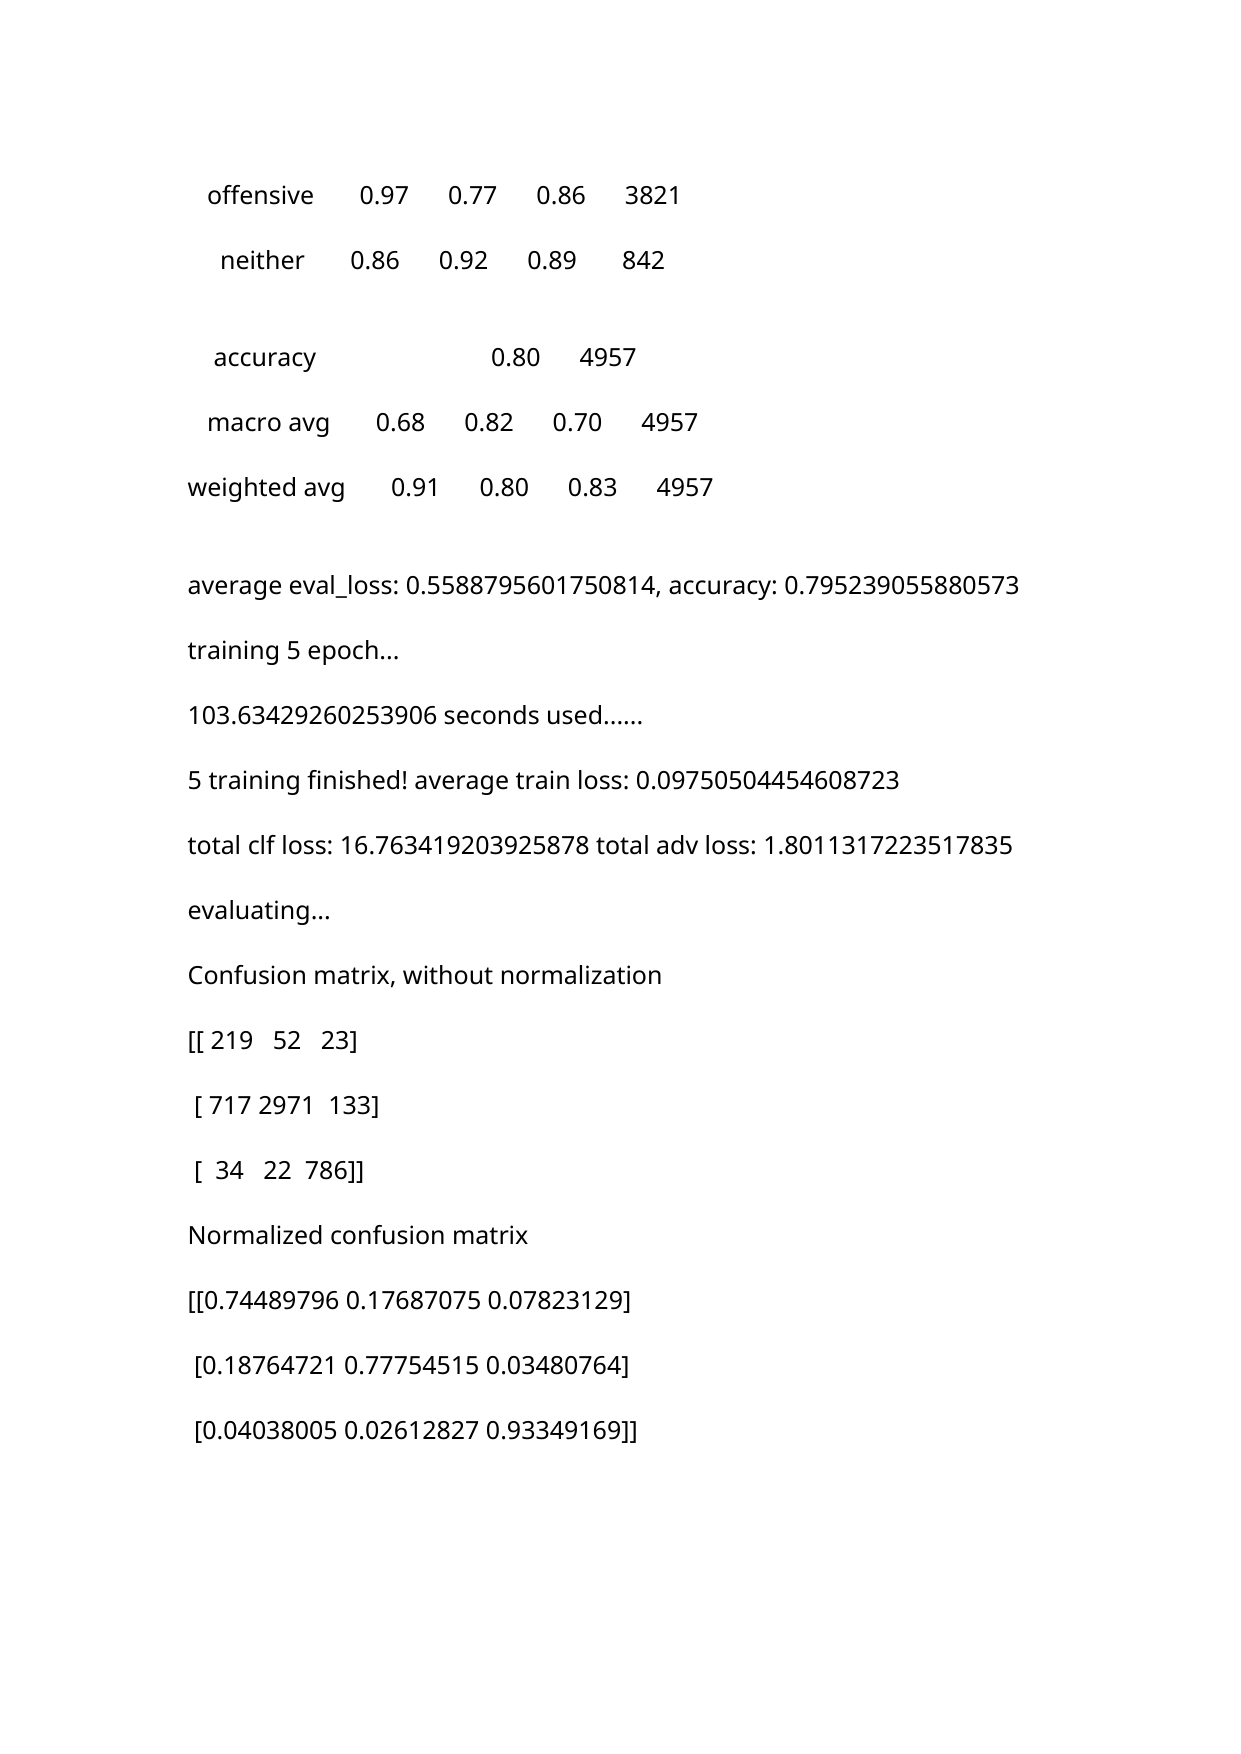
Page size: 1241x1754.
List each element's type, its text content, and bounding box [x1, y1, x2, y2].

text neither 0.86 0.92 0.89 842 [187, 227, 1053, 292]
text accuracy 0.80 4957 [187, 324, 1053, 389]
text weighted avg 0.91 0.80 0.83 4957 [187, 454, 1053, 519]
text average eval_loss: 0.5588795601750814, accuracy: 0.795239055880573 [187, 552, 1053, 617]
text 5 training finished! average train loss: 0.09750504454608723 [187, 747, 1053, 812]
text [[0.74489796 0.17687075 0.07823129] [187, 1267, 1053, 1332]
text Normalized confusion matrix [187, 1202, 1053, 1267]
text training 5 epoch... [187, 617, 1053, 682]
text [0.18764721 0.77754515 0.03480764] [187, 1332, 1053, 1397]
text [ 717 2971 133] [187, 1072, 1053, 1137]
text 103.63429260253906 seconds used...... [187, 682, 1053, 747]
text Confusion matrix, without normalization [187, 942, 1053, 1007]
text [0.04038005 0.02612827 0.93349169]] [187, 1397, 1053, 1462]
text evaluating... [187, 877, 1053, 942]
text macro avg 0.68 0.82 0.70 4957 [187, 389, 1053, 454]
text [[ 219 52 23] [187, 1007, 1053, 1072]
text offensive 0.97 0.77 0.86 3821 [187, 162, 1053, 227]
text [ 34 22 786]] [187, 1137, 1053, 1202]
text total clf loss: 16.763419203925878 total adv loss: 1.8011317223517835 [187, 812, 1053, 877]
